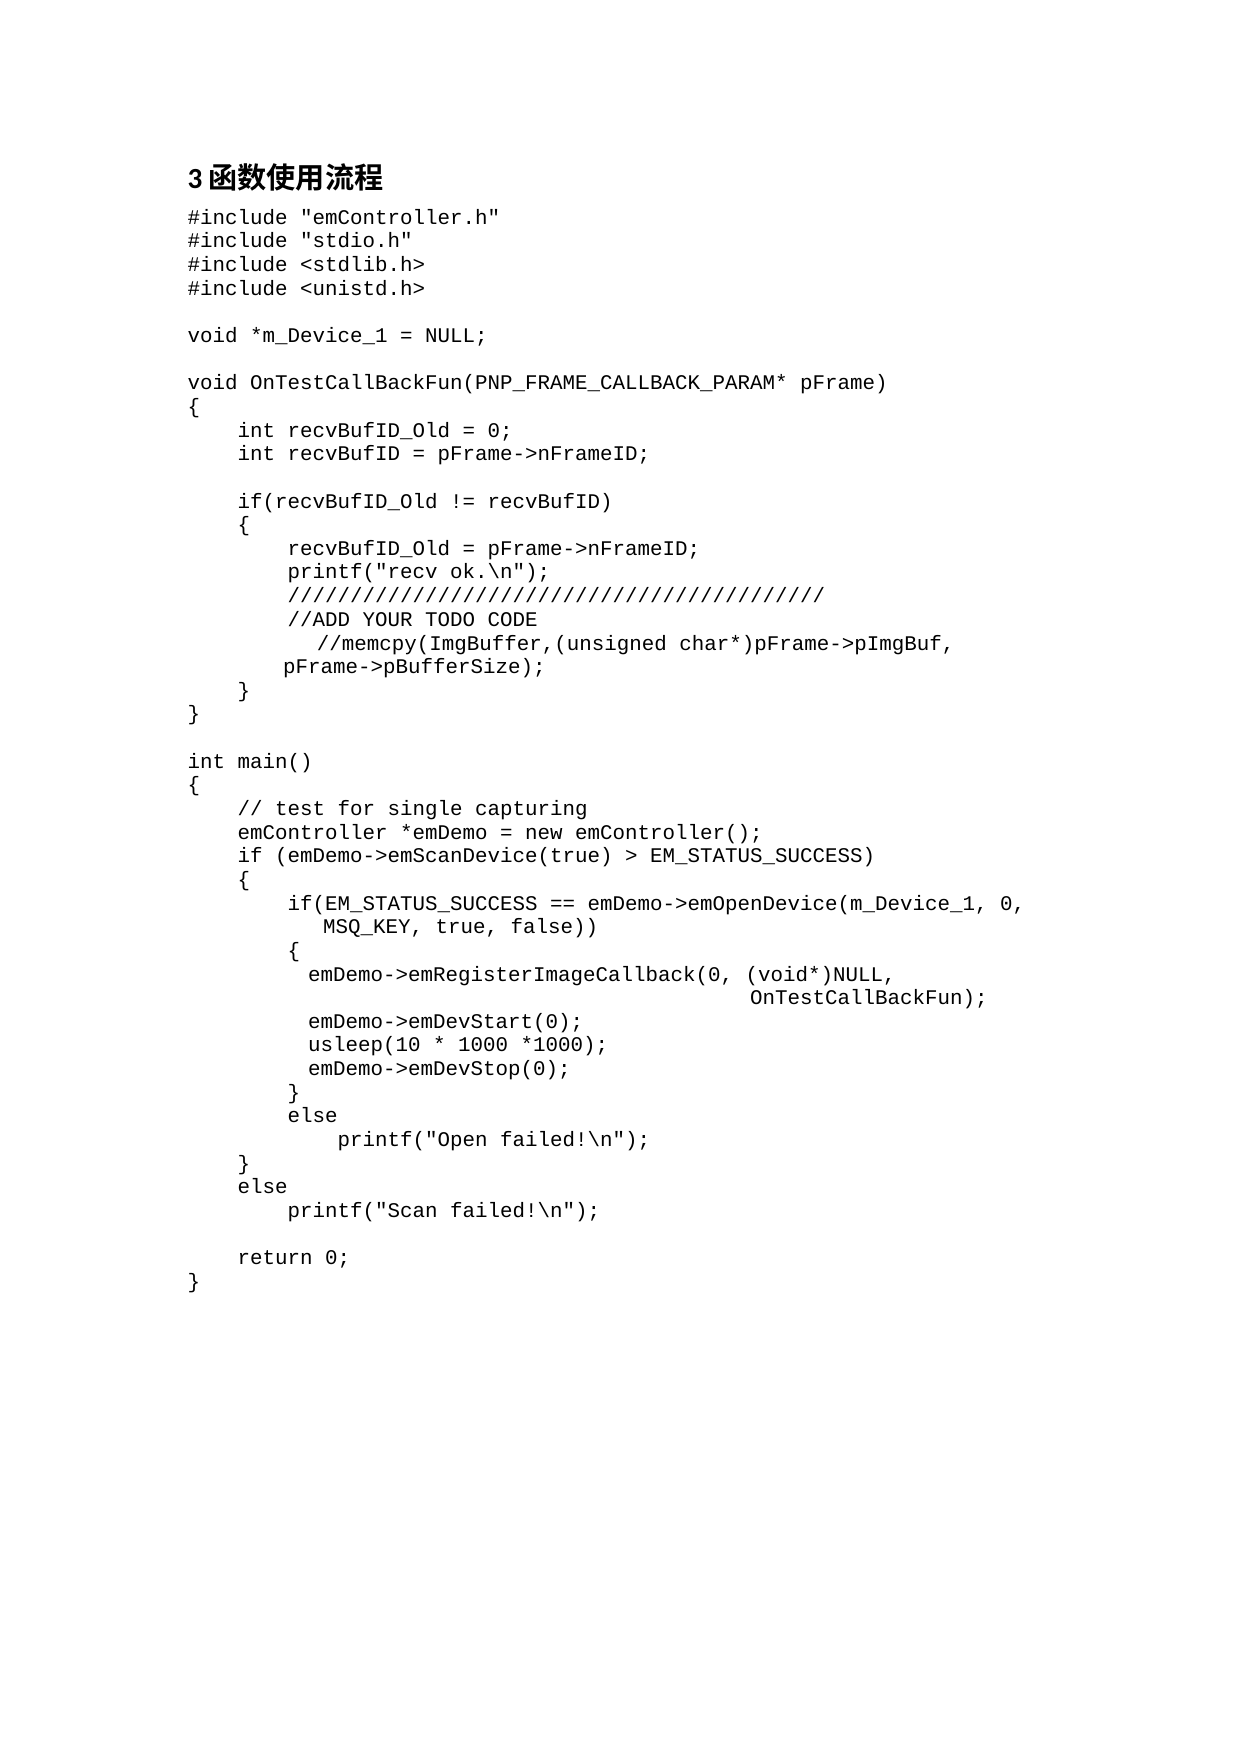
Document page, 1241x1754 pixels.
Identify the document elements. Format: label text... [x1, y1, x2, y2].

text { [187, 396, 1053, 420]
text emDemo->emDevStop(0); [187, 1058, 1053, 1082]
text #include <unistd.h> [187, 278, 1053, 301]
text else [187, 1176, 1053, 1200]
text } [187, 703, 1053, 727]
text recvBufID_Old = pFrame->nFrameID; [187, 538, 1053, 562]
text } [187, 1153, 1053, 1176]
text emDemo->emRegisterImageCallback(0, (void*)NULL, OnTestCallBackFun); [187, 963, 1053, 1011]
text usleep(10 * 1000 *1000); [187, 1034, 1053, 1058]
text if(recvBufID_Old != recvBufID) [187, 491, 1053, 514]
text emDemo->emDevStart(0); [187, 1011, 1053, 1034]
text /////////////////////////////////////////// [187, 585, 1053, 609]
text printf("Open failed!\n"); [187, 1129, 1053, 1153]
text } [187, 1271, 1053, 1294]
text if(EM_STATUS_SUCCESS == emDemo->emOpenDevice(m_Device_1, 0, MSQ_KEY, true, false)) [187, 893, 1053, 940]
text { [187, 869, 1053, 893]
text //memcpy(ImgBuffer,(unsigned char*)pFrame->pImgBuf, pFrame->pBufferSize); [233, 632, 1053, 680]
text if (emDemo->emScanDevice(true) > EM_STATUS_SUCCESS) [187, 845, 1053, 869]
text return 0; [187, 1247, 1053, 1271]
text int recvBufID = pFrame->nFrameID; [187, 443, 1053, 467]
text } [187, 680, 1053, 703]
text { [187, 514, 1053, 538]
text //ADD YOUR TODO CODE [187, 609, 1053, 632]
text } [187, 1082, 1053, 1105]
text int main() [187, 751, 1053, 774]
text emController *emDemo = new emController(); [187, 822, 1053, 845]
text int recvBufID_Old = 0; [187, 420, 1053, 443]
text #include <stdlib.h> [187, 254, 1053, 278]
text // test for single capturing [187, 798, 1053, 822]
text printf("Scan failed!\n"); [187, 1200, 1053, 1224]
text #include "emController.h" [187, 207, 1053, 231]
text void OnTestCallBackFun(PNP_FRAME_CALLBACK_PARAM* pFrame) [187, 372, 1053, 396]
text { [187, 940, 1053, 963]
subtitle 3函数使用流程 [187, 154, 1053, 196]
text else [187, 1105, 1053, 1129]
text { [187, 774, 1053, 798]
text printf("recv ok.\n"); [187, 562, 1053, 585]
text #include "stdio.h" [187, 231, 1053, 254]
text void *m_Device_1 = NULL; [187, 325, 1053, 349]
